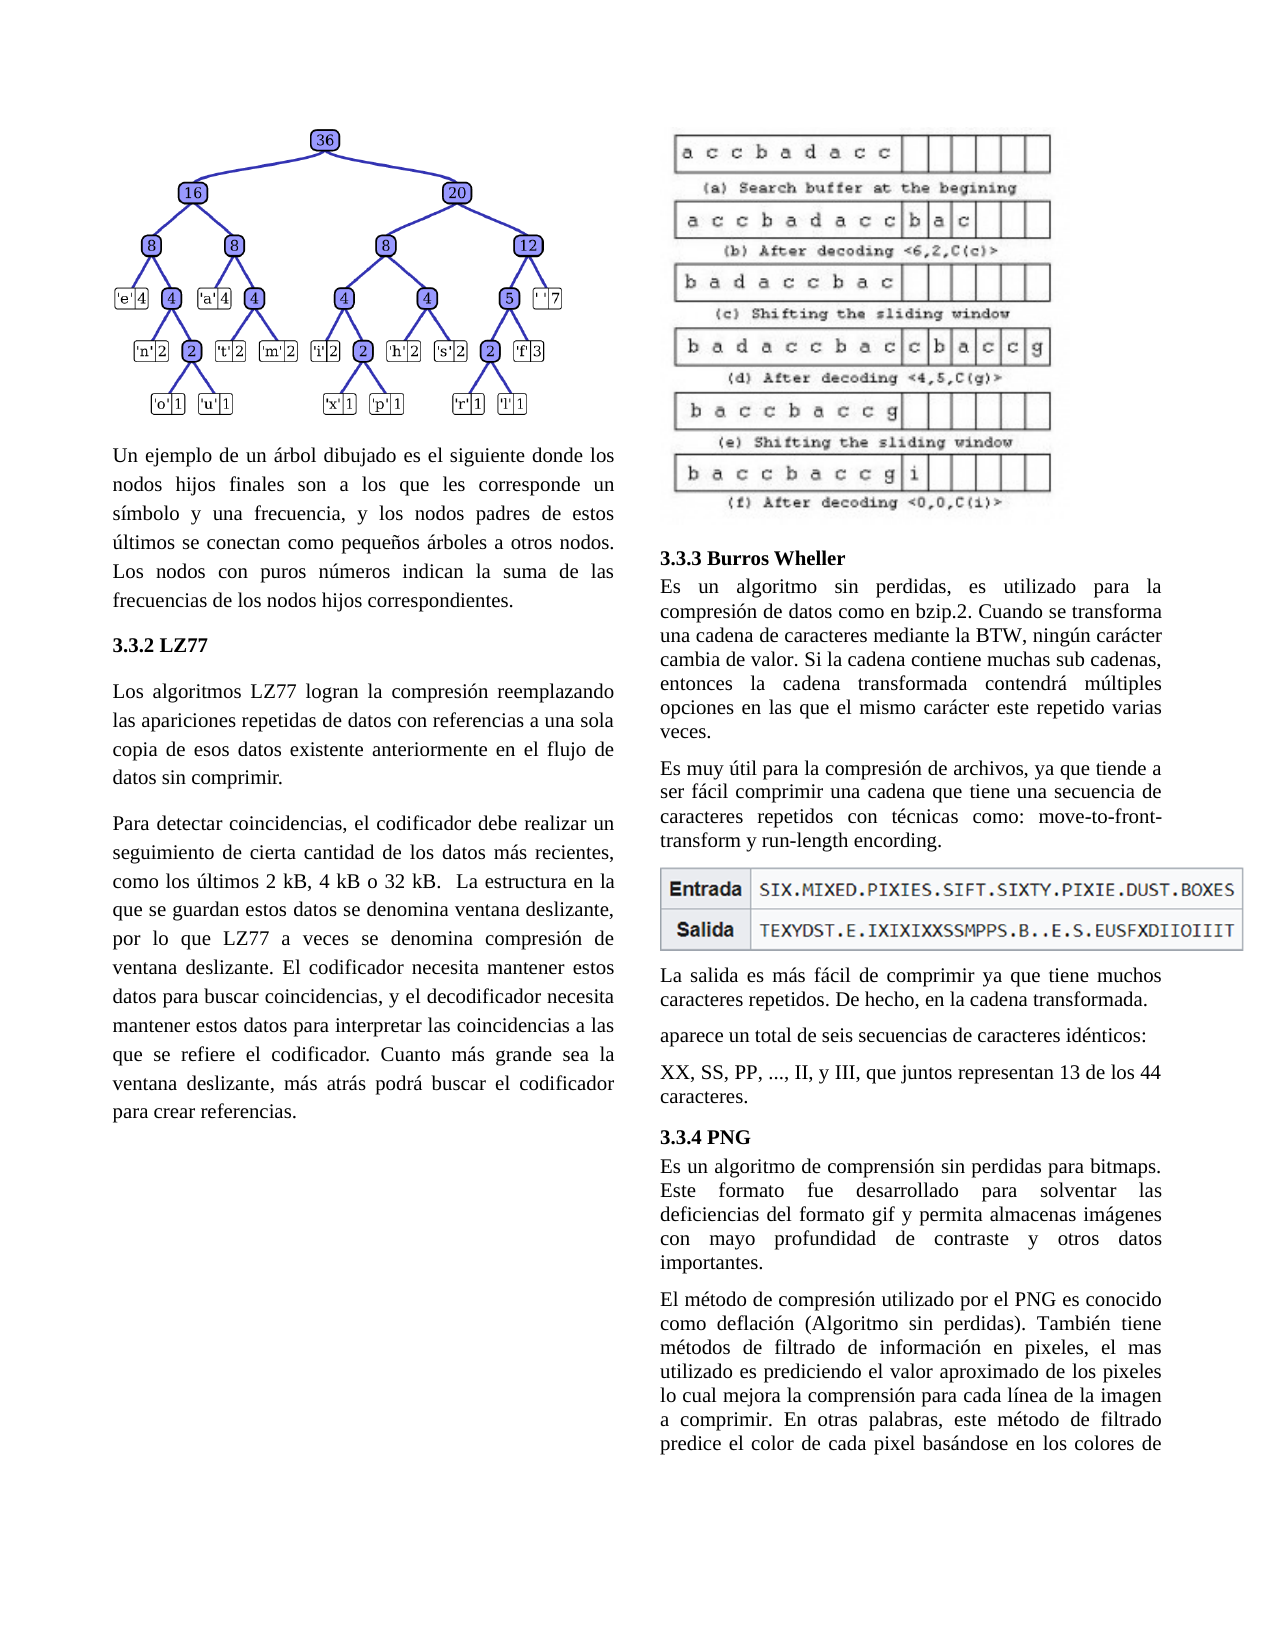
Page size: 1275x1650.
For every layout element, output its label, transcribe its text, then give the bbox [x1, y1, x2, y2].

text aparece un total de seis secuencias de caracteres idénticos: [660, 1023, 1162, 1047]
picture [660, 864, 1244, 951]
text 3.3.3 Burros Wheller [660, 546, 1162, 570]
text La salida es más fácil de comprimir ya que tiene muchos caracteres repetidos. De hecho, en la cadena transformada. [660, 963, 1162, 1011]
text Los algoritmos LZ77 logran la compresión reemplazando las apariciones repetidas de datos con referencias a una sola copia de esos datos existente anteriormente en el flujo de datos sin comprimir. [112, 679, 615, 789]
picture [660, 127, 1070, 525]
picture [112, 127, 570, 422]
text XX, SS, PP, ..., II, y III, que juntos representan 13 de los 44 caracteres. [660, 1060, 1162, 1108]
text Un ejemplo de un árbol dibujado es el siguiente donde los nodos hijos finales son a los que les corresponde un símbolo y una frecuencia, y los nodos padres de estos últimos se conectan como pequeños árboles a otros nodos. Los nodos con puros números indican la suma de las frecuencias de los nodos hijos correspondientes. [112, 443, 615, 612]
text Es un algoritmo de comprensión sin perdidas para bitmaps. Este formato fue desarrollado para solventar las deficiencias del formato gif y permita almacenas imágenes con mayo profundidad de contraste y otros datos importantes. [660, 1154, 1162, 1274]
text Es muy útil para la compresión de archivos, ya que tiende a ser fácil comprimir una cadena que tiene una secuencia de caracteres repetidos con técnicas como: move-to-front-transform y run-length encording. [660, 755, 1162, 852]
text Para detectar coincidencias, el codificador debe realizar un seguimiento de cierta cantidad de los datos más recientes, como los últimos 2 kB, 4 kB o 32 kB. La estructura en la que se guardan estos datos se denomina ventana deslizante, por lo que LZ77 a veces se denomina compresión de ventana deslizante. El codificador necesita mantener estos datos para buscar coincidencias, y el decodificador necesita mantener estos datos para interpretar las coincidencias a las que se refiere el codificador. Cuanto más grande sea la ventana deslizante, más atrás podrá buscar el codificador para crear referencias. [112, 811, 615, 1123]
text 3.3.2 LZ77 [112, 633, 615, 657]
text Es un algoritmo sin perdidas, es utilizado para la compresión de datos como en bzip.2. Cuando se transforma una cadena de caracteres mediante la BTW, ningún carácter cambia de valor. Si la cadena contiene muchas sub cadenas, entonces la cadena transformada contendrá múltiples opciones en las que el mismo carácter este repetido varias veces. [660, 574, 1162, 743]
text 3.3.4 PNG [660, 1125, 1162, 1149]
